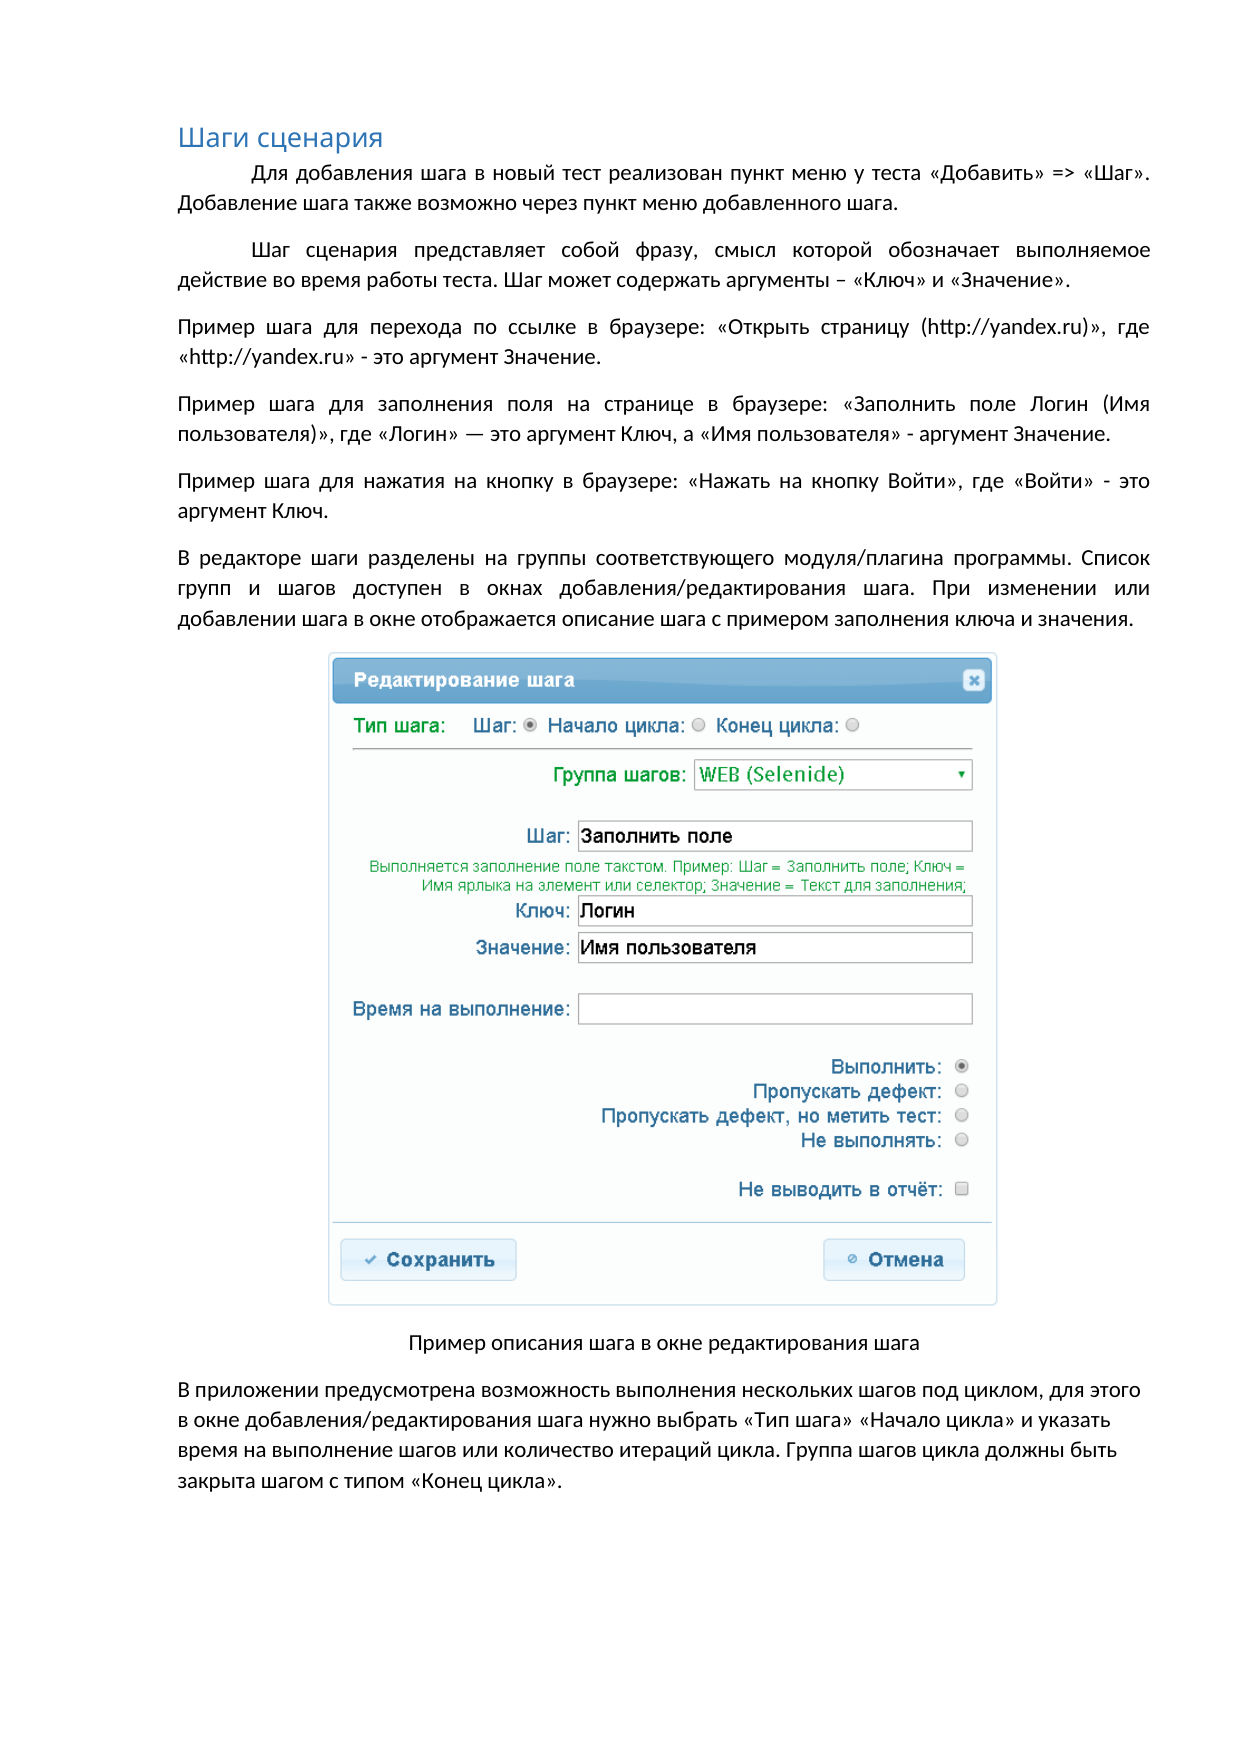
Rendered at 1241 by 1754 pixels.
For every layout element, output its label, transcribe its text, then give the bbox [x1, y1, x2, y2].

text Шаг сценария представляет собой фразу, смысл которой обозначает выполняемое действие во время работы теста. Шаг может содержать аргументы – «Ключ» и «Значение». [177, 235, 1152, 293]
text Пример шага для перехода по ссылке в браузере: «Открыть страницу (http://yandex.ru)», где «http://yandex.ru» - это аргумент Значение. [177, 312, 1152, 370]
picture [326, 650, 1003, 1310]
subtitle Шаги сценария [177, 118, 1152, 155]
text Для добавления шага в новый тест реализован пункт меню у теста «Добавить» => «Шаг». Добавление шага также возможно через пункт меню добавленного шага. [177, 158, 1152, 216]
text Пример шага для заполнения поля на странице в браузере: «Заполнить поле Логин (Имя пользователя)», где «Логин» — это аргумент Ключ, а «Имя пользователя» - аргумент Значение. [177, 389, 1152, 447]
text В редакторе шаги разделены на группы соответствующего модуля/плагина программы. Список групп и шагов доступен в окнах добавления/редактирования шага. При изменении или добавлении шага в окне отображается описание шага с примером заполнения ключа и значения. [177, 543, 1152, 632]
text В приложении предусмотрена возможность выполнения нескольких шагов под циклом, для этого в окне добавления/редактирования шага нужно выбрать «Тип шага» «Начало цикла» и указать время на выполнение шагов или количество итераций цикла. Группа шагов цикла должны быть закрыта шагом с типом «Конец цикла». [177, 1375, 1152, 1494]
text Пример описания шага в окне редактирования шага [177, 1328, 1152, 1356]
text Пример шага для нажатия на кнопку в браузере: «Нажать на кнопку Войти», где «Войти» - это аргумент Ключ. [177, 466, 1152, 524]
